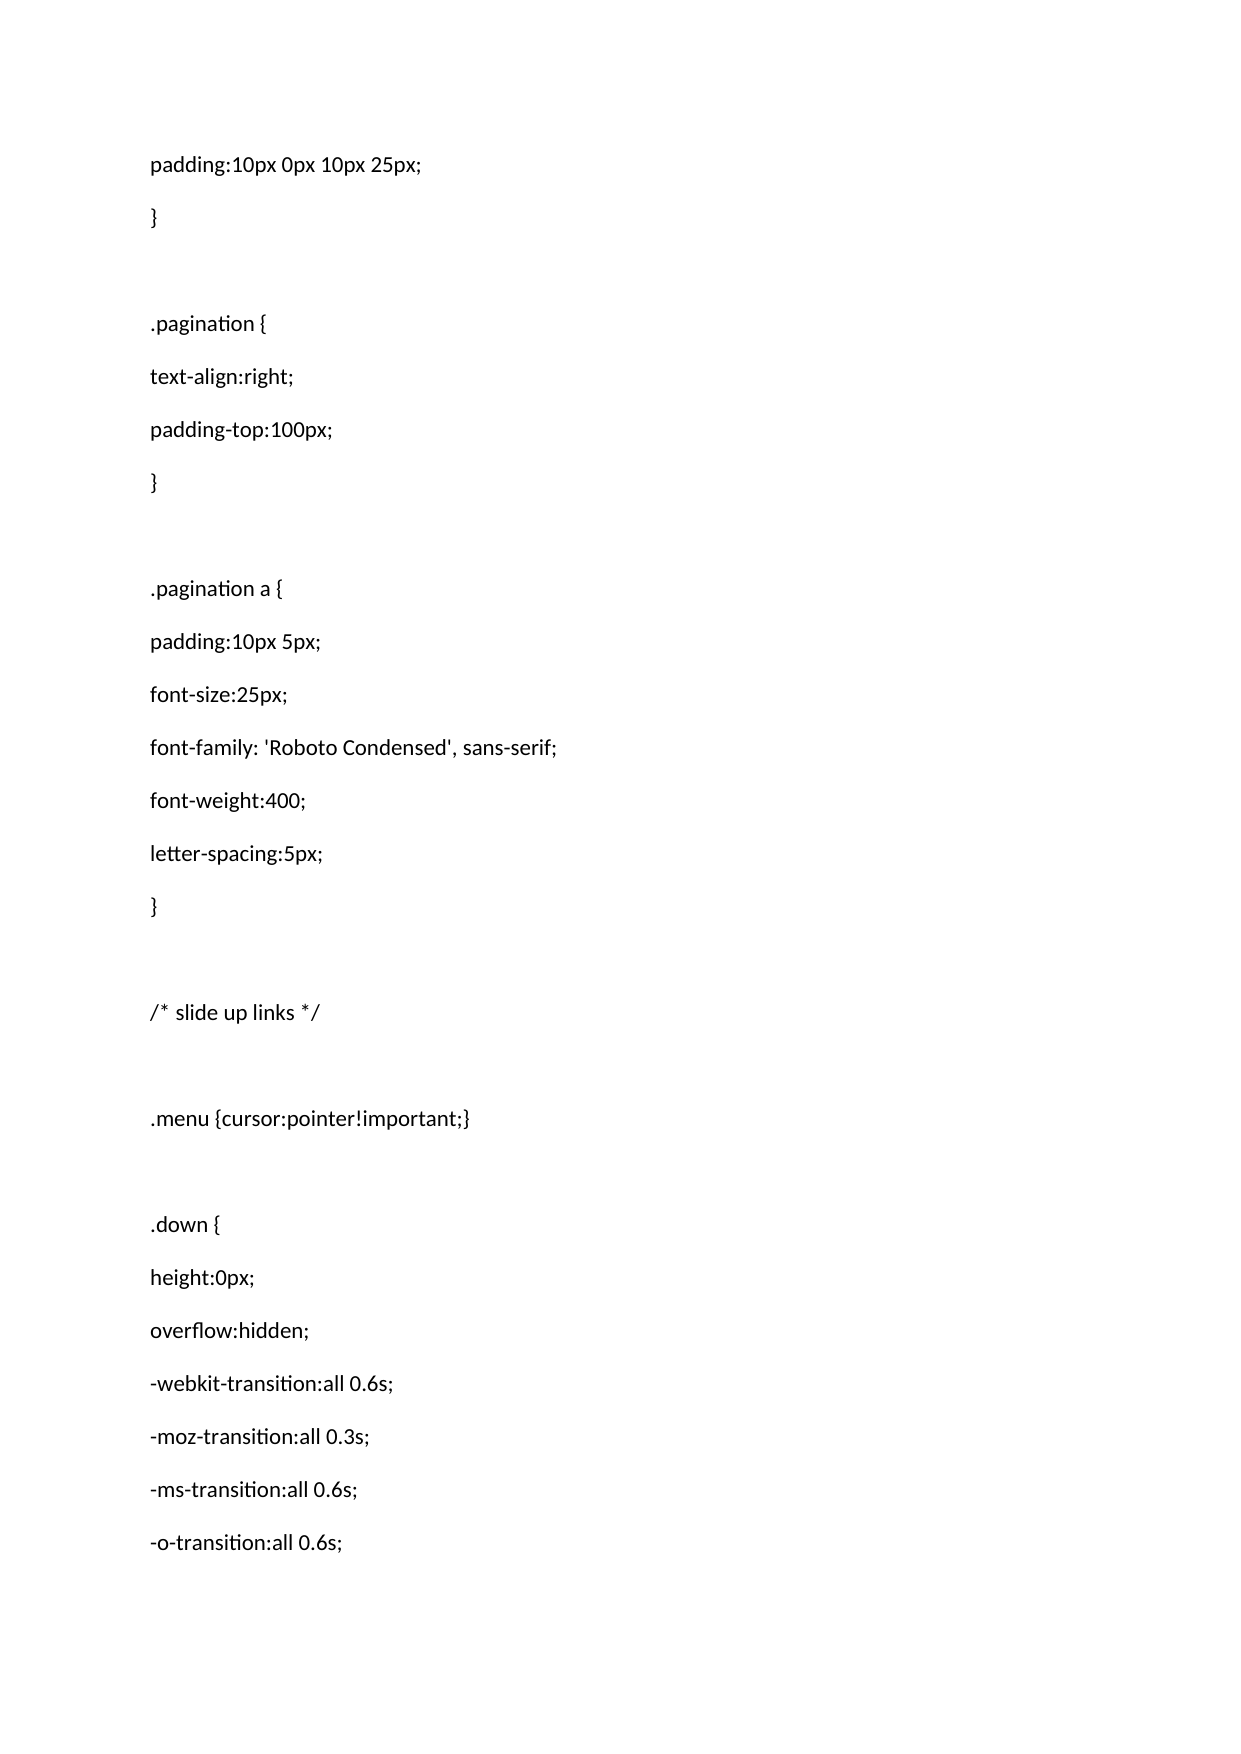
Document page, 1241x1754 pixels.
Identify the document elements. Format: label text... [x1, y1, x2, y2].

text -webkit-transition:all 0.6s; [150, 1369, 1090, 1397]
text -ms-transition:all 0.6s; [150, 1476, 1090, 1503]
text .down { [150, 1210, 1090, 1238]
text padding-top:100px; [150, 415, 1090, 443]
text } [150, 892, 1090, 920]
text } [150, 468, 1090, 496]
text letter-spacing:5px; [150, 839, 1090, 867]
text font-family: 'Roboto Condensed', sans-serif; [150, 733, 1090, 761]
text padding:10px 5px; [150, 627, 1090, 655]
text .pagination a { [150, 574, 1090, 602]
text .pagination { [150, 309, 1090, 337]
text text-align:right; [150, 362, 1090, 390]
text /* slide up links */ [150, 998, 1090, 1026]
text overflow:hidden; [150, 1316, 1090, 1344]
text padding:10px 0px 10px 25px; [150, 150, 1090, 178]
text .menu {cursor:pointer!important;} [150, 1104, 1090, 1132]
text } [150, 203, 1090, 231]
text font-weight:400; [150, 786, 1090, 814]
text -o-transition:all 0.6s; [150, 1528, 1090, 1557]
text height:0px; [150, 1263, 1090, 1291]
text -moz-transition:all 0.3s; [150, 1422, 1090, 1451]
text font-size:25px; [150, 680, 1090, 708]
